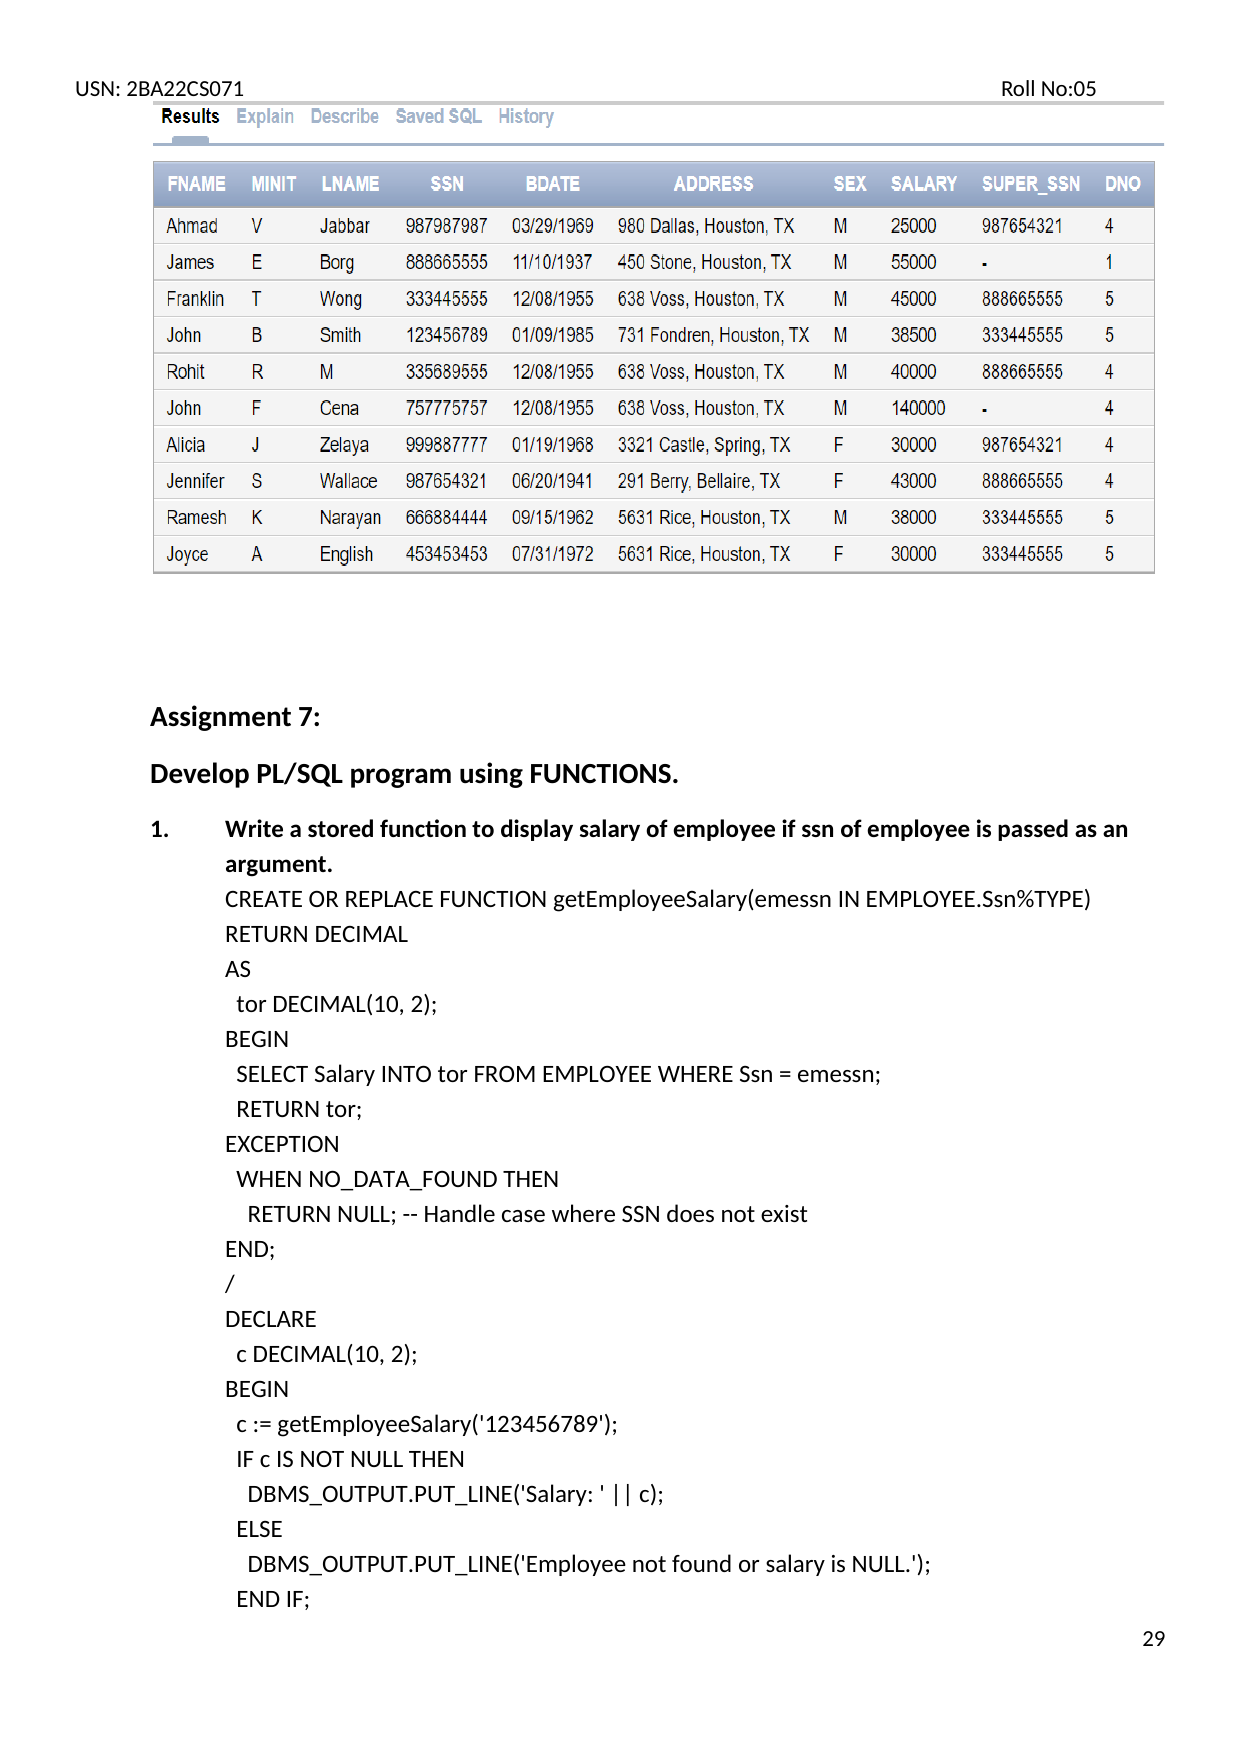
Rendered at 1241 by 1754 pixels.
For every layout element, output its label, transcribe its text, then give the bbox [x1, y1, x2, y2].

list RETURN tor; [225, 1093, 1165, 1123]
list CREATE OR REPLACE FUNCTION getEmployeeSalary(emessn IN EMPLOYEE.Ssn%TYPE) RETURN DECIMAL [225, 883, 1165, 948]
list c := getEmployeeSalary('123456789'); [225, 1408, 1165, 1438]
list BEGIN [225, 1373, 1165, 1403]
list c DECIMAL(10, 2); [225, 1338, 1165, 1368]
list DBMS_OUTPUT.PUT_LINE('Employee not found or salary is NULL.'); [225, 1548, 1165, 1578]
list Write a stored function to display salary of employee if ssn of employee is passed as an argument. [150, 813, 1165, 878]
list BEGIN [225, 1023, 1165, 1053]
list EXCEPTION [225, 1128, 1165, 1158]
text Develop PL/SQL program using FUNCTIONS. [150, 755, 1165, 791]
list SELECT Salary INTO tor FROM EMPLOYEE WHERE Ssn = emessn; [225, 1058, 1165, 1088]
list DECLARE [225, 1303, 1165, 1333]
list AS [225, 953, 1165, 983]
list RETURN NULL; -- Handle case where SSN does not exist [225, 1198, 1165, 1228]
picture [150, 101, 1165, 574]
text Assignment 7: [150, 698, 1165, 733]
list tor DECIMAL(10, 2); [225, 988, 1165, 1018]
list / [225, 1268, 1165, 1298]
list END IF; [225, 1583, 1165, 1613]
list IF c IS NOT NULL THEN [225, 1443, 1165, 1473]
list DBMS_OUTPUT.PUT_LINE('Salary: ' || c); [225, 1478, 1165, 1508]
list WHEN NO_DATA_FOUND THEN [225, 1163, 1165, 1193]
list END; [225, 1233, 1165, 1263]
list ELSE [225, 1513, 1165, 1543]
